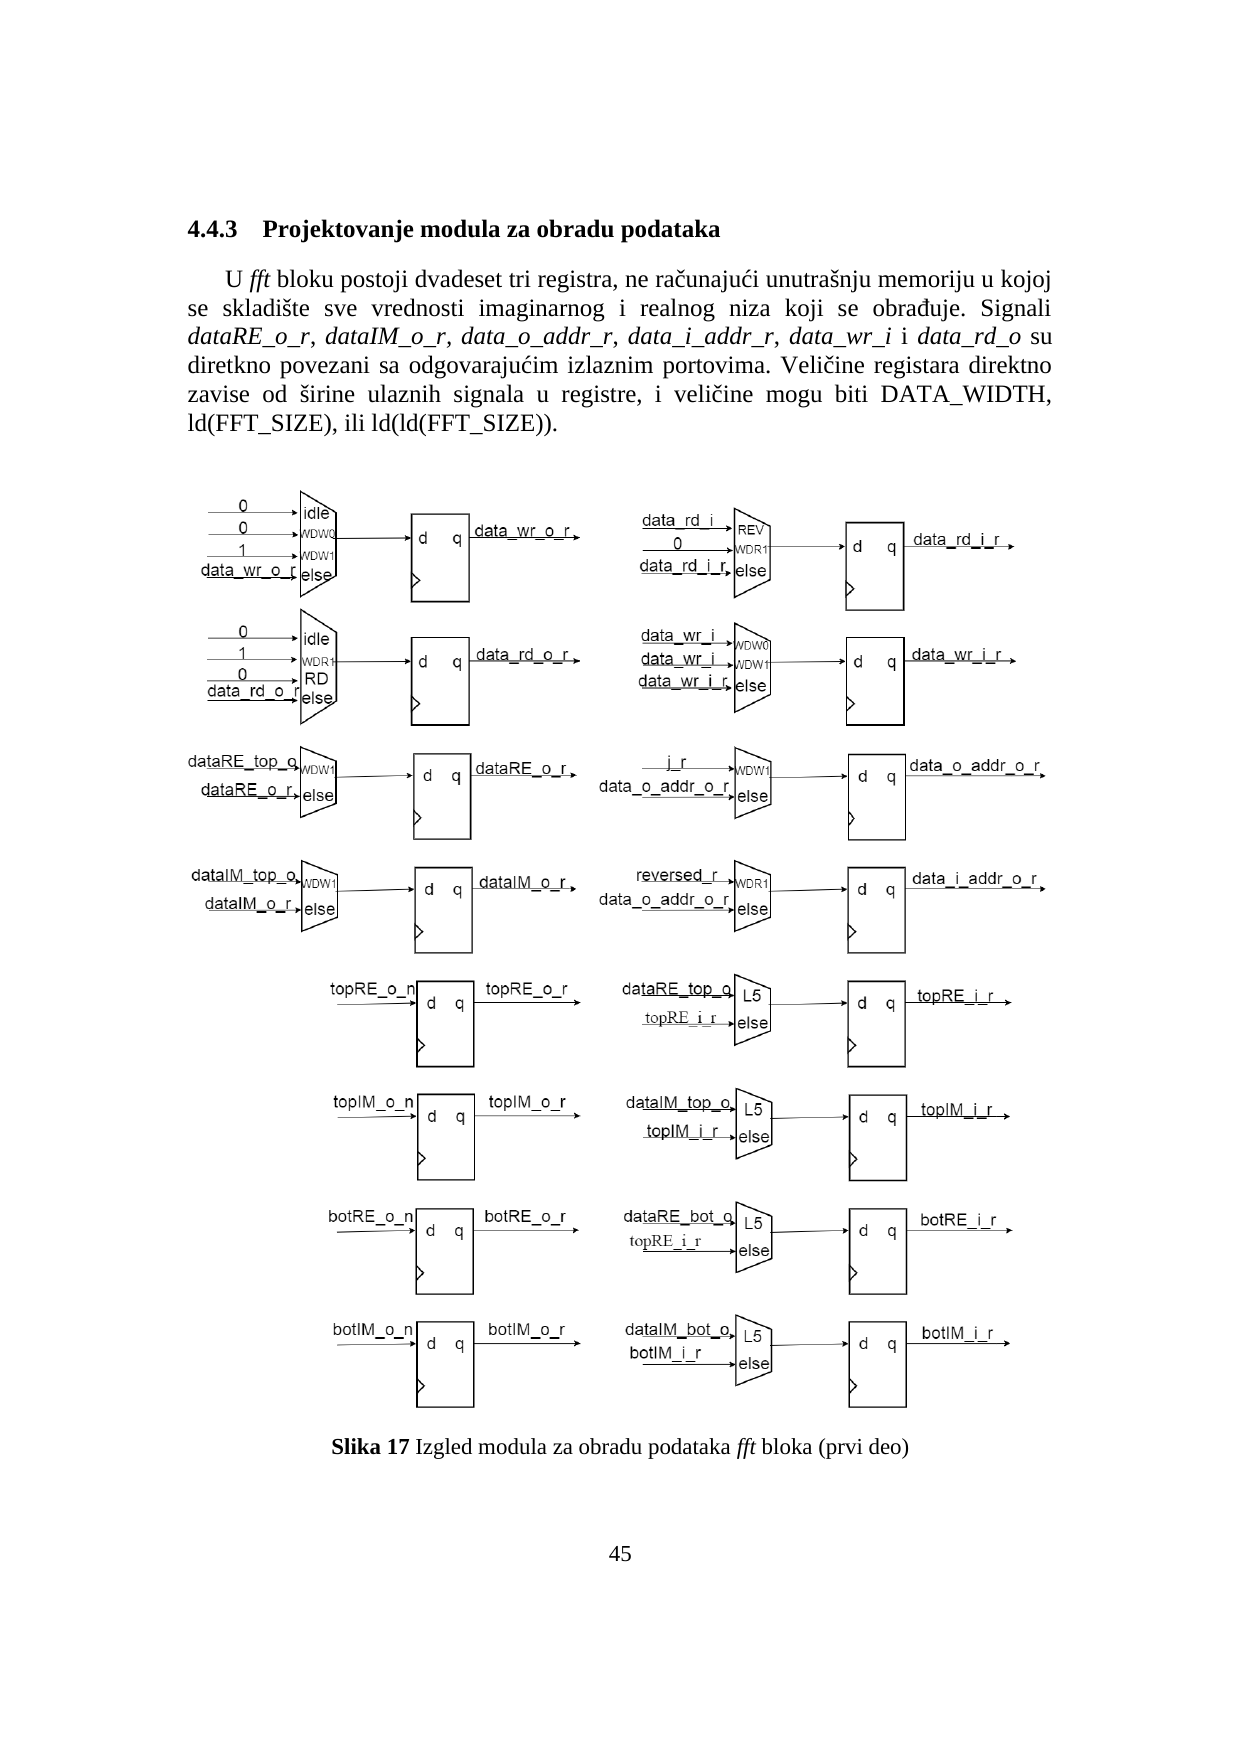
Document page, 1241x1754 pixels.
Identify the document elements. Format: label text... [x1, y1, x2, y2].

text Slika 17 Izgled modula za obradu podataka fft bloka (prvi deo) [187, 1433, 1053, 1459]
text U fft bloku postoji dvadeset tri registra, ne računajući unutrašnju memoriju u kojoj se skladište sve vrednosti imaginarnog i realnog niza koji se obrađuje. Signali dataRE_o_r, dataIM_o_r, data_o_addr_r, data_i_addr_r, data_wr_i i data_rd_o su diretkno povezani sa odgovarajućim izlaznim portovima. Veličine registara direktno zavise od širine ulaznih signala u registre, i veličine mogu biti DATA_WIDTH, ld(FFT_SIZE), ili ld(ld(FFT_SIZE)). [187, 264, 1053, 436]
picture [187, 490, 1053, 1408]
subtitle Projektovanje modula za obradu podataka [187, 214, 1053, 243]
